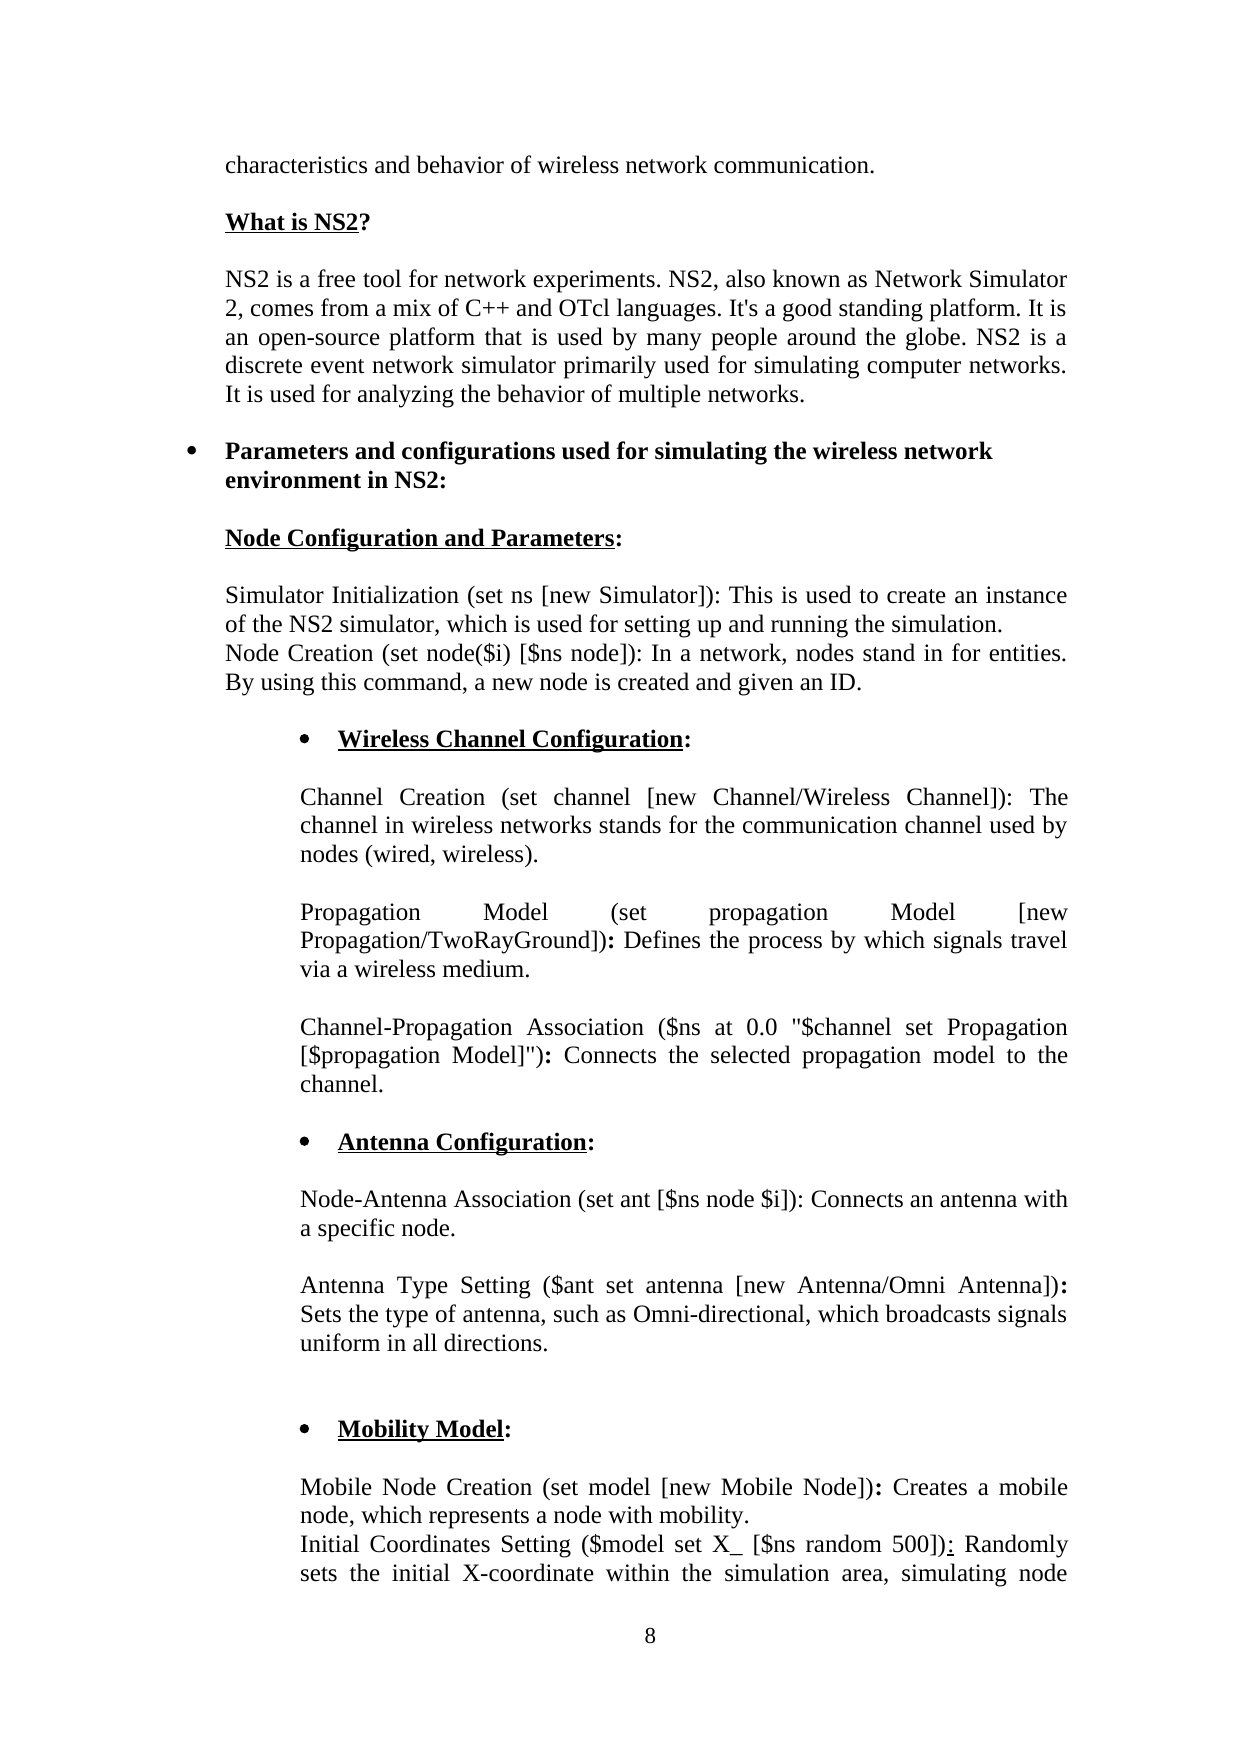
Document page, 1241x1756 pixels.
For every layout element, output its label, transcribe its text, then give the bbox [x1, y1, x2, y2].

subtitle Parameters and configurations used for simulating the wireless network environment in NS2: [187, 437, 1090, 494]
text Node Configuration and Parameters: [225, 523, 1068, 552]
text Channel-Propagation Association ($ns at 0.0 "$channel set Propagation [$propagation Model]"): Connects the selected propagation model to the channel. [300, 1012, 1068, 1098]
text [225, 150, 1068, 179]
list Mobility Model: [300, 1414, 1068, 1443]
text Node Creation (set node($i) [$ns node]): In a network, nodes stand in for entities. By using this command, a new node is created and given an ID. [225, 638, 1068, 695]
text Mobile Node Creation (set model [new Mobile Node]): Creates a mobile node, which represents a node with mobility. [300, 1472, 1068, 1529]
text NS2 is a free­ tool for network experime­nts. NS2, also known as Network Simulator 2, comes from a mix of C++ and OTcl languages. It's a good standing platform. It is an open-source platform that is used by many people around the globe. NS2 is a discrete event network simulator primarily used for simulating computer networks. It is used for analyzing the behavior of multiple networks. [225, 264, 1068, 408]
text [300, 1529, 1068, 1587]
text Propagation Model (set propagation Model [new Propagation/TwoRayGround]): Defines the process by which signals travel via a wireless medium. [300, 897, 1068, 983]
list Antenna Configuration: [300, 1127, 1068, 1155]
list Wireless Channel Configuration: [300, 724, 1068, 753]
text What is NS2? [225, 207, 1068, 236]
text Channel Creation (set channel [new Channel/Wireless Channel]): The channel in wireless networks stands for the communication channel used by nodes (wired, wireless). [300, 782, 1068, 868]
text Node-Antenna Association (set ant [$ns node $i]): Connects an antenna with a specific node. [300, 1184, 1068, 1242]
text Simulator Initialization (set ns [new Simulator]): This is used to create an instance of the NS2 simulator, which is used for setting up and running the simulation. [225, 580, 1068, 638]
text Antenna Type Setting ($ant set antenna [new Antenna/Omni Antenna]): Sets the type of antenna, such as Omni-directional, which broadcasts signals uniform in all directions. [300, 1270, 1068, 1357]
